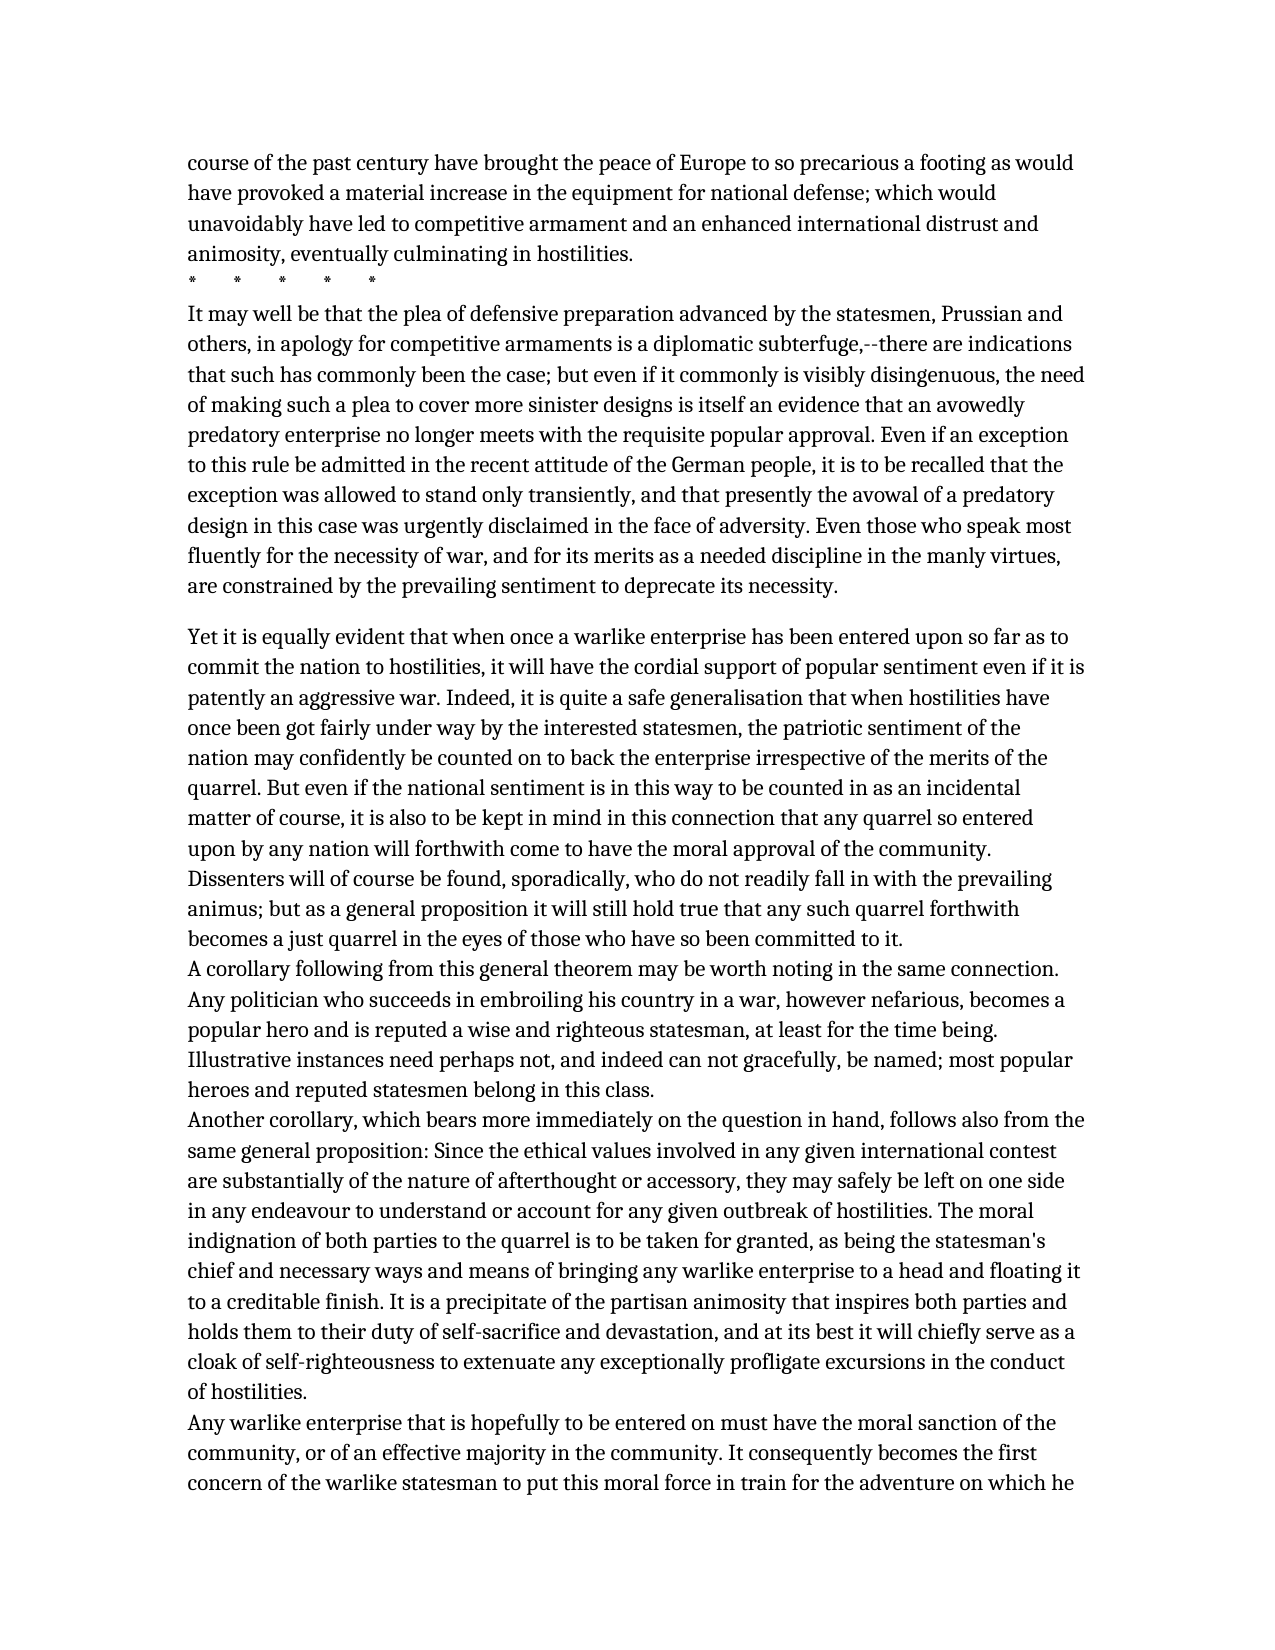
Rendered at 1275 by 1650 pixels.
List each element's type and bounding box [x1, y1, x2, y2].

text [187, 624, 1087, 1496]
text [187, 150, 1087, 599]
